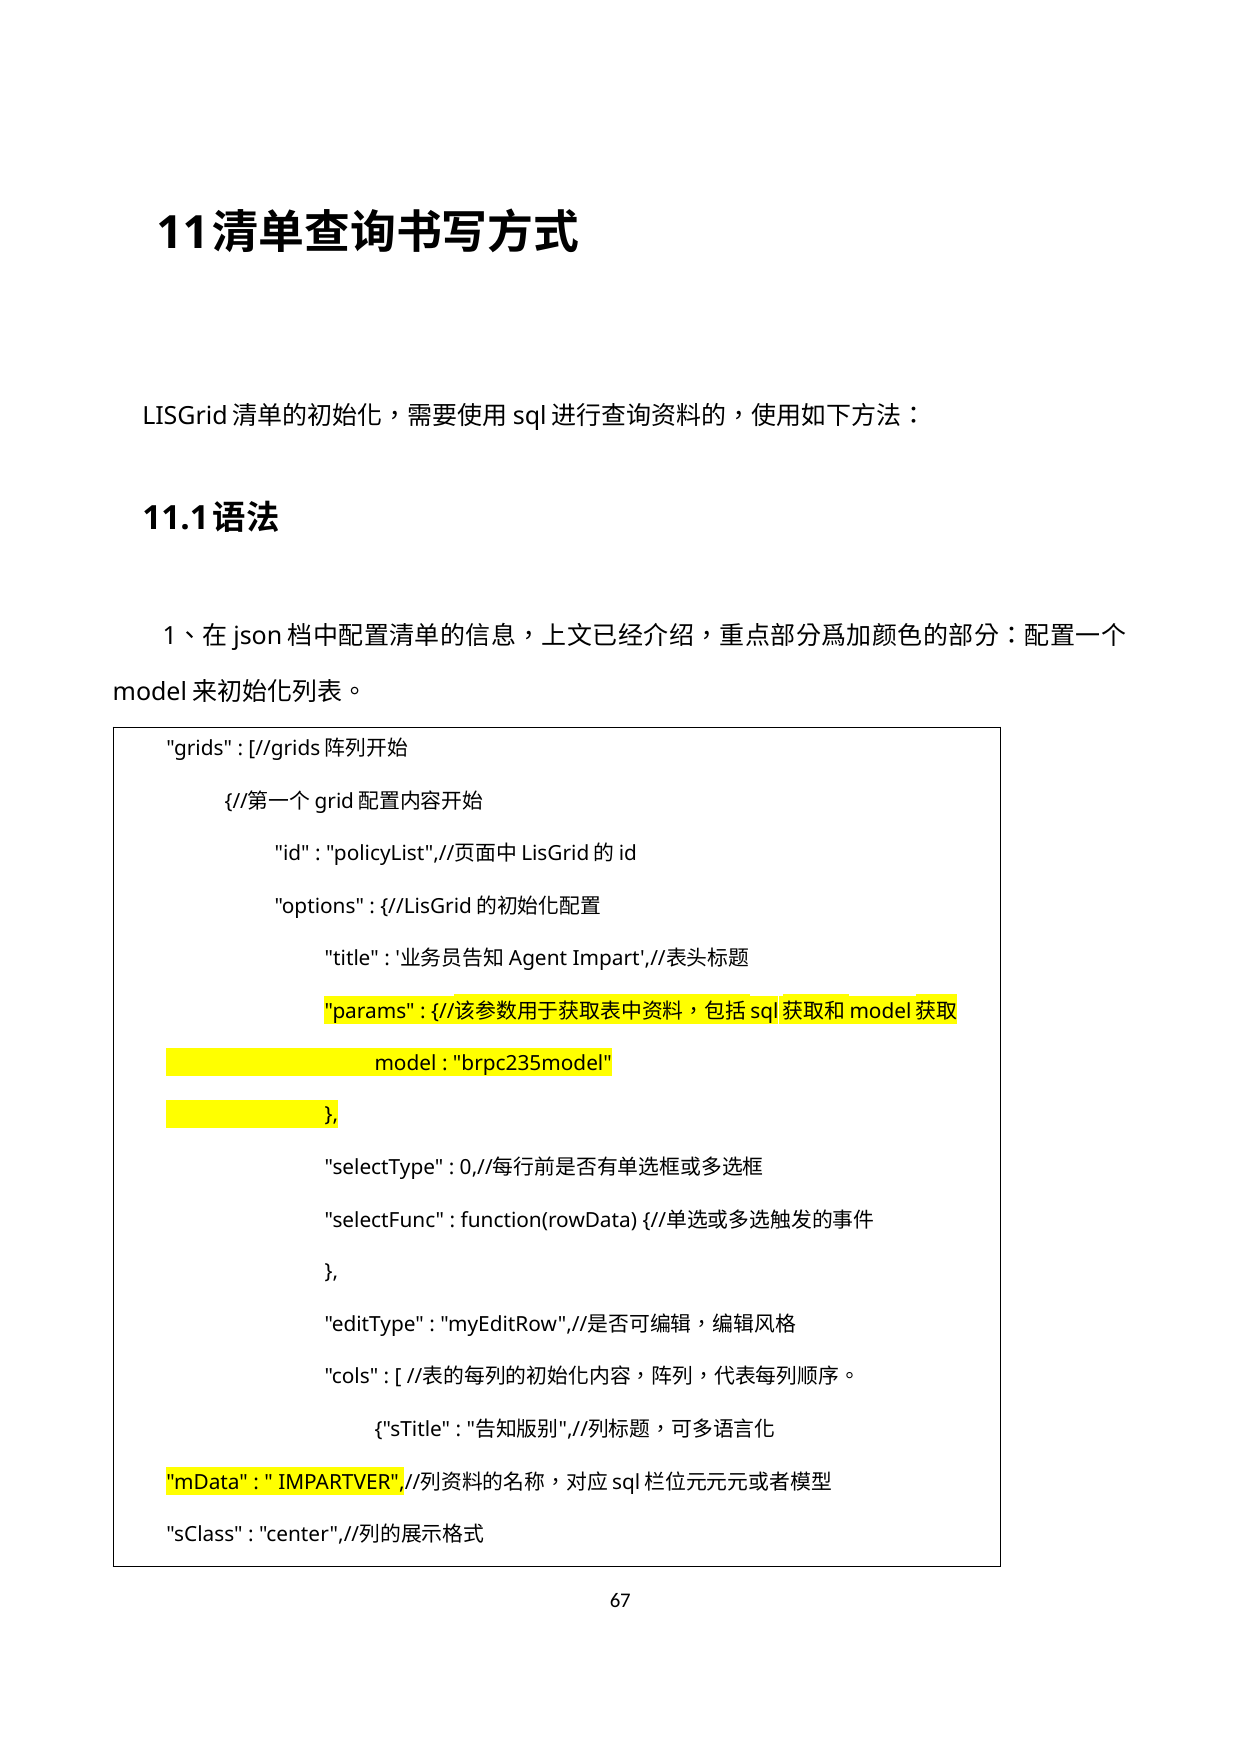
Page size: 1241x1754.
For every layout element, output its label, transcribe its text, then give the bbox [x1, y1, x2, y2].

text 1、在json档中配置清单的信息，上文已经介绍，重点部分爲加颜色的部分：配置一个model来初始化列表。 [112, 615, 1128, 708]
text LISGrid清单的初始化，需要使用sql进行查询资料的，使用如下方法： [121, 395, 1128, 432]
list 语法 [142, 477, 1128, 552]
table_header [114, 728, 1000, 1566]
list 清单查询书写方式 [156, 192, 1128, 267]
